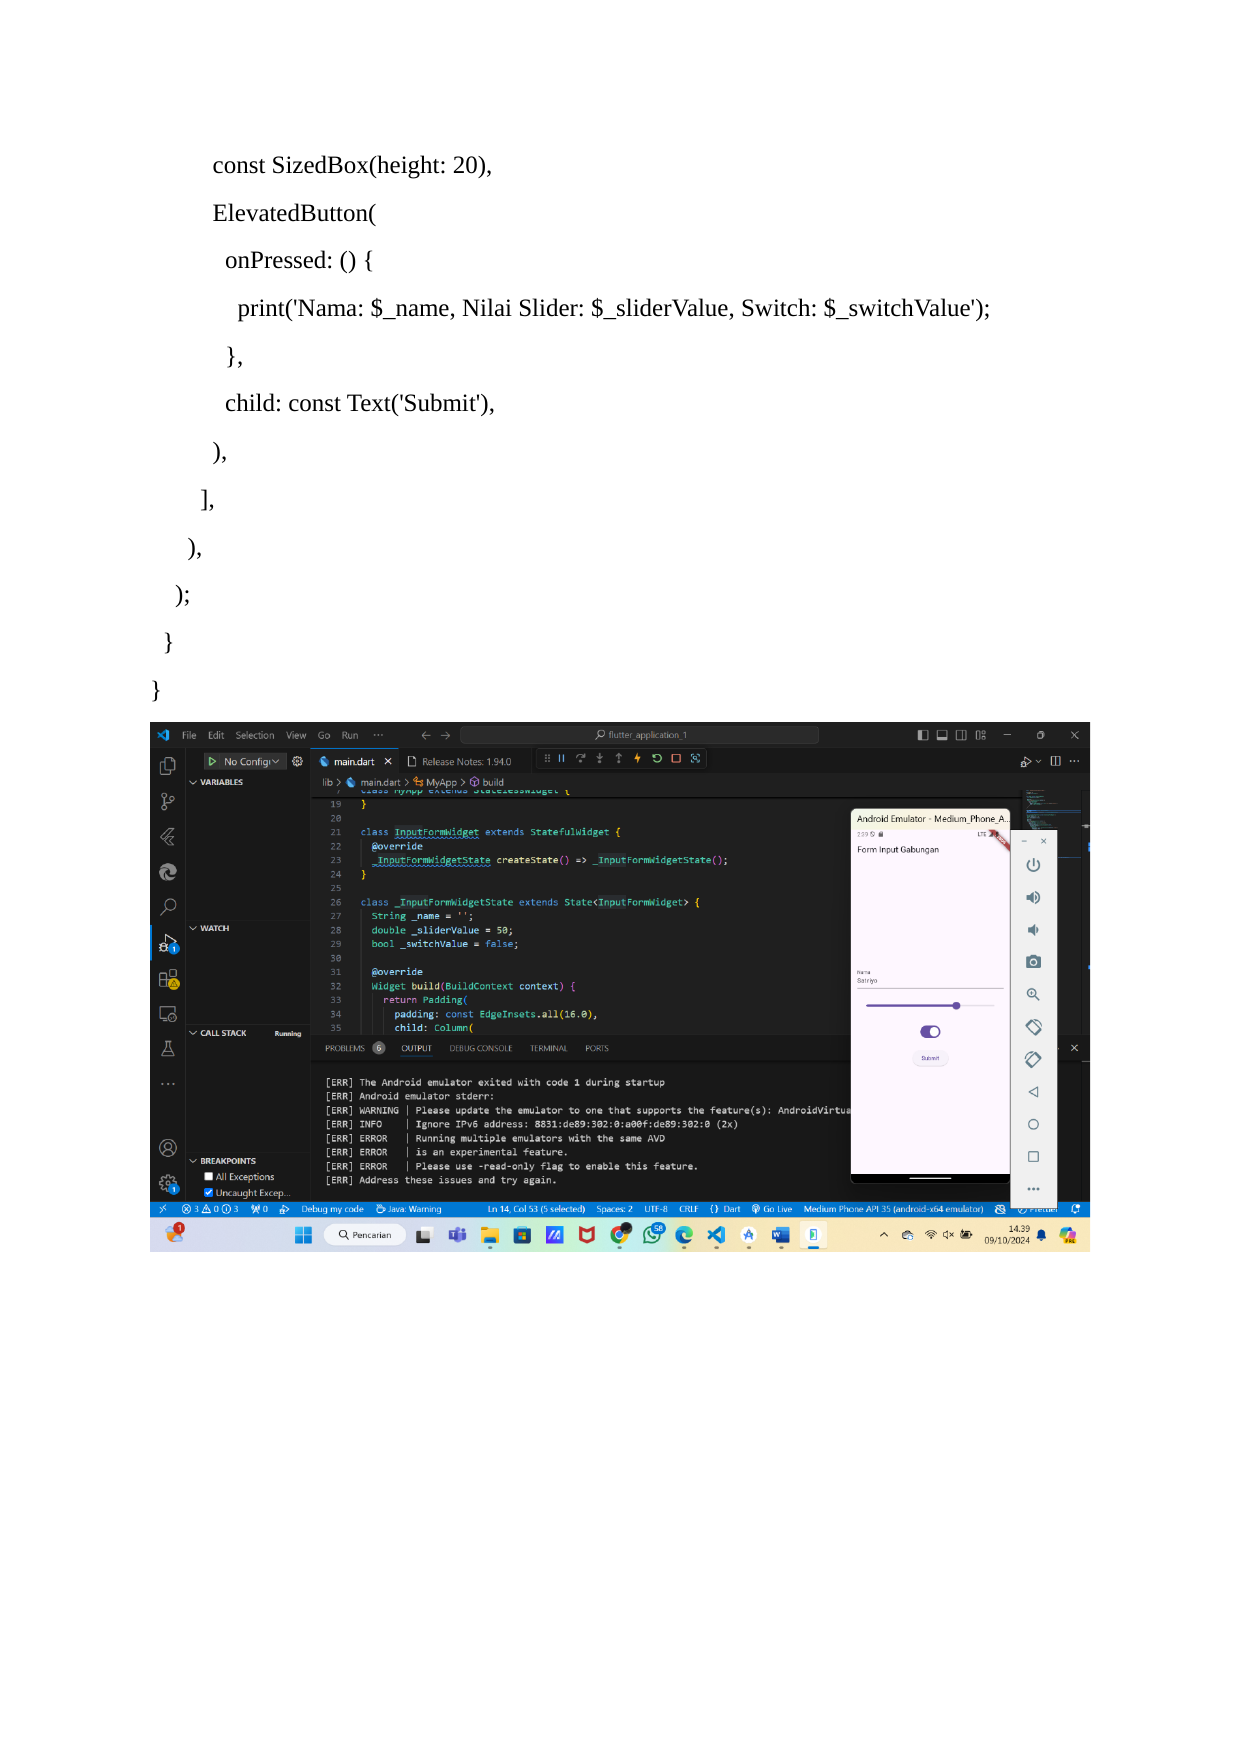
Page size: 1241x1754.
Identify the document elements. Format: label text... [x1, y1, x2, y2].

text ], [150, 484, 1090, 513]
text ); [150, 579, 1090, 608]
text } [150, 675, 1090, 703]
text const SizedBox(height: 20), [150, 150, 1090, 179]
picture [150, 722, 1091, 1252]
text child: const Text('Submit'), [150, 388, 1090, 417]
text ElevatedButton( [150, 198, 1090, 226]
text ), [150, 436, 1090, 465]
text }, [150, 341, 1090, 369]
text print('Nama: $_name, Nilai Slider: $_sliderValue, Switch: $_switchValue'); [150, 293, 1090, 322]
text } [150, 627, 1090, 656]
text onPressed: () { [150, 245, 1090, 274]
text ), [150, 532, 1090, 560]
